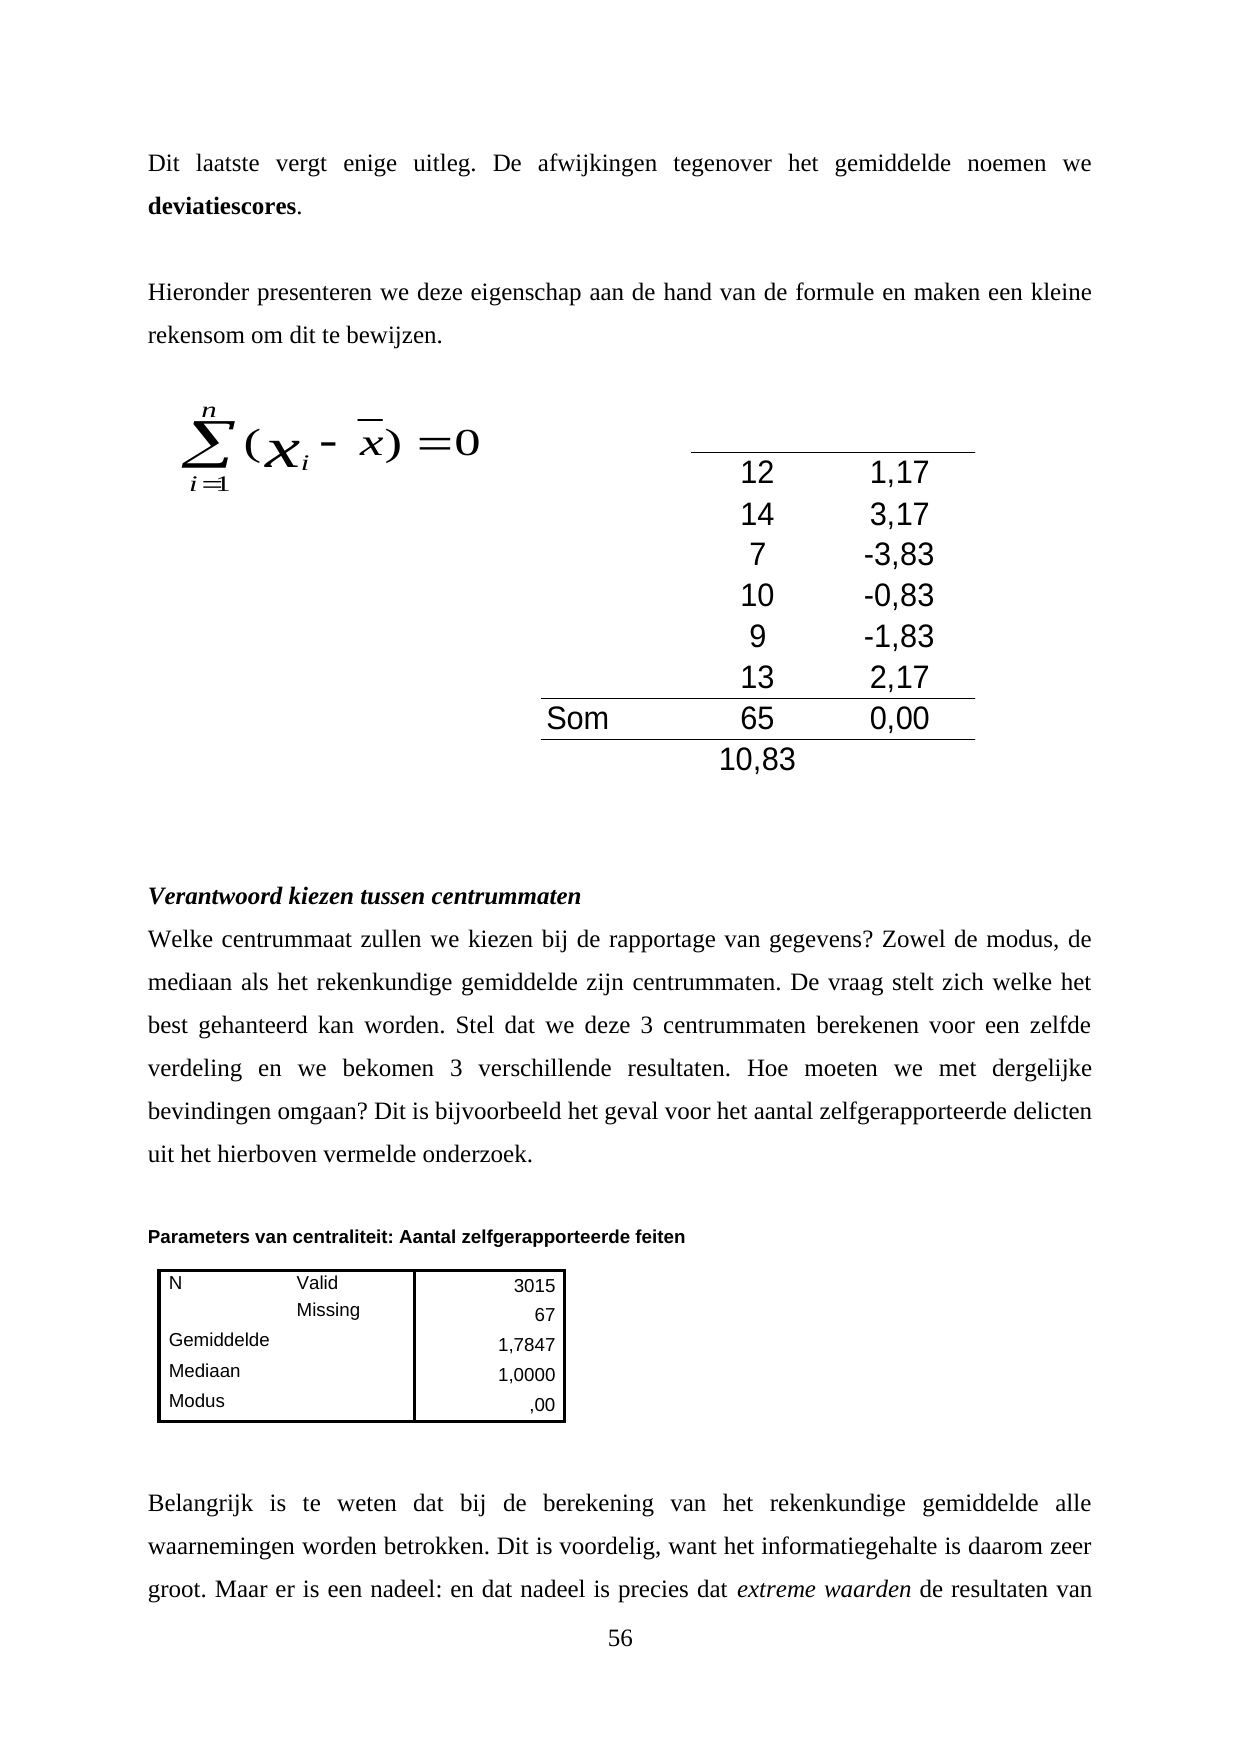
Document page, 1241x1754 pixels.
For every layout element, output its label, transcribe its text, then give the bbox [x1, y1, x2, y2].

text Hieronder presenteren we deze eigenschap aan de hand van de formule en maken een kleine rekensom om dit te bewijzen. [148, 277, 1093, 349]
table_header Valid [287, 1272, 413, 1299]
table_cell Mediaan [161, 1360, 413, 1390]
table_header N [161, 1272, 287, 1329]
table_cell 67 [416, 1299, 563, 1329]
table_cell Modus [161, 1390, 413, 1420]
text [148, 1488, 1093, 1603]
text Verantwoord kiezen tussen centrummaten [148, 881, 1093, 909]
table_cell 1,7847 [416, 1329, 563, 1359]
table_cell Missing [287, 1299, 413, 1329]
table_cell Gemiddelde [161, 1329, 413, 1359]
text Dit laatste vergt enige uitleg. De afwijkingen tegenover het gemiddelde noemen we deviatiescores. [148, 148, 1093, 219]
table_cell ,00 [416, 1390, 563, 1420]
text Welke centrummaat zullen we kiezen bij de rapportage van gegevens? Zowel de modus, de mediaan als het rekenkundige gemiddelde zijn centrummaten. De vraag stelt zich welke het best gehanteerd kan worden. Stel dat we deze 3 centrummaten berekenen voor een zelfde verdeling en we bekomen 3 verschillende resultaten. Hoe moeten we met dergelijke bevindingen omgaan? Dit is bijvoorbeeld het geval voor het aantal zelfgerapporteerde delicten uit het hierboven vermelde onderzoek. [148, 924, 1093, 1168]
table_header 3015 [416, 1272, 563, 1299]
text Parameters van centraliteit: Aantal zelfgerapporteerde feiten [148, 1226, 1093, 1247]
table_cell 1,0000 [416, 1360, 563, 1390]
